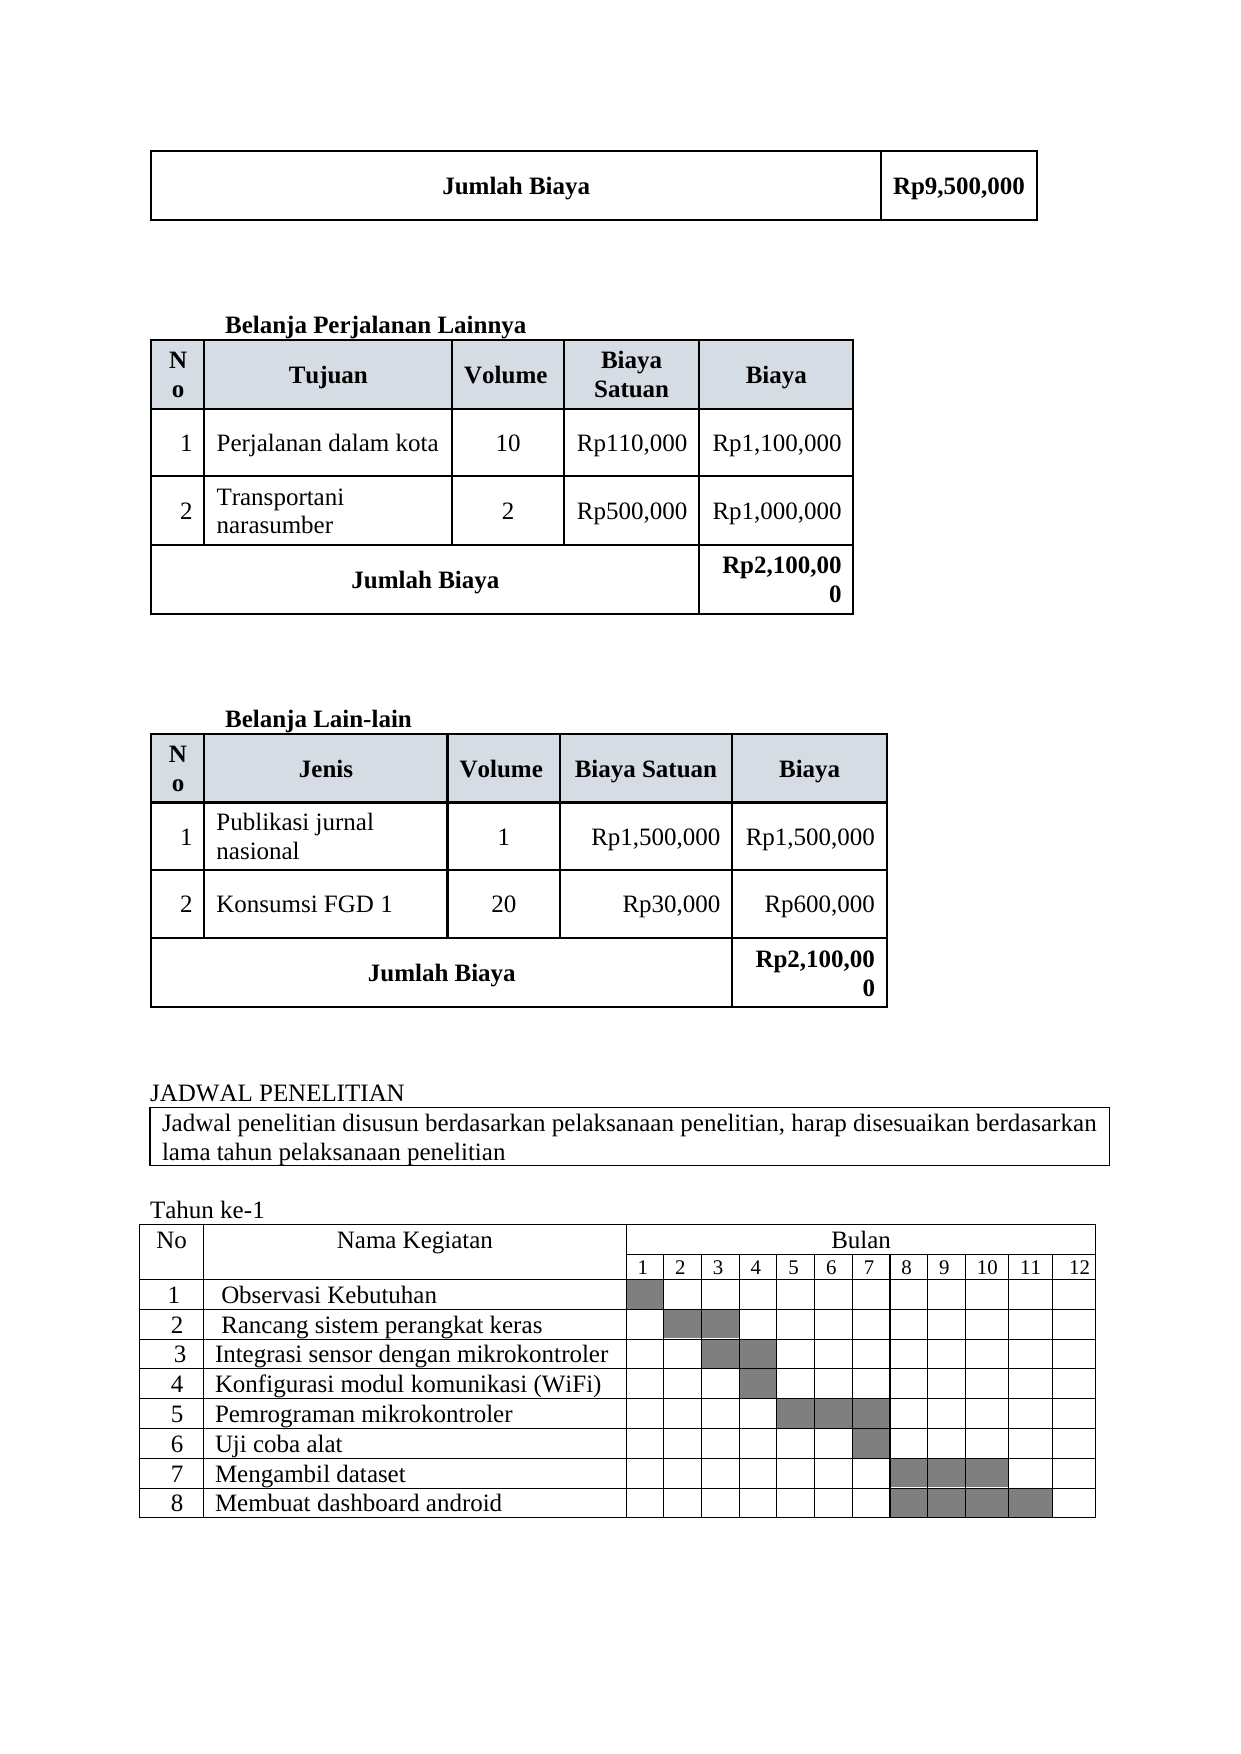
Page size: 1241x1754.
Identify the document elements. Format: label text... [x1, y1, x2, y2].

table_cell 7 [853, 1255, 889, 1279]
table_cell [777, 1429, 814, 1458]
table_cell Rp1,500,000 [561, 804, 731, 868]
table_cell [928, 1399, 965, 1428]
table_cell [853, 1489, 889, 1517]
table_cell 11 [1009, 1255, 1052, 1279]
table_cell [815, 1459, 852, 1487]
table_cell [627, 1369, 663, 1398]
table_header Bulan [627, 1225, 1095, 1254]
table_cell Uji coba alat [204, 1429, 626, 1458]
table_cell [664, 1310, 701, 1338]
text Belanja Lain-lain [225, 704, 1090, 733]
table_cell [627, 1280, 663, 1309]
table_cell [627, 1489, 663, 1517]
table_cell [740, 1399, 776, 1428]
table_cell [777, 1489, 814, 1517]
table_cell [815, 1429, 852, 1458]
table_header Tujuan [205, 341, 451, 408]
table_cell [702, 1459, 739, 1487]
table_cell 20 [449, 871, 559, 937]
table_cell 10 [966, 1255, 1008, 1279]
table_header Nama Kegiatan [204, 1225, 626, 1279]
table_cell [853, 1310, 889, 1338]
table_cell Integrasi sensor dengan mikrokontroler [204, 1340, 626, 1368]
table_cell [1009, 1369, 1052, 1398]
table_cell [740, 1429, 776, 1458]
table_cell [815, 1340, 852, 1368]
table_cell Observasi Kebutuhan [204, 1280, 626, 1309]
table_header Volume [453, 341, 563, 408]
table_cell [740, 1310, 776, 1338]
table_cell [928, 1310, 965, 1338]
table_cell Konsumsi FGD 1 [205, 871, 446, 937]
table_cell [966, 1489, 1008, 1517]
table_cell [777, 1399, 814, 1428]
table_cell [966, 1429, 1008, 1458]
table_cell 8 [891, 1255, 927, 1279]
table_header No [140, 1225, 203, 1279]
table_cell Rp2,100,000 [700, 546, 852, 612]
table_cell 1 [449, 804, 559, 868]
table_cell 5 [140, 1399, 203, 1428]
table_cell 1 [152, 804, 203, 868]
table_cell 12 [1053, 1255, 1095, 1279]
table_cell [702, 1340, 739, 1368]
table_cell [664, 1489, 701, 1517]
table_cell Rp110,000 [565, 410, 698, 475]
table_cell 5 [777, 1255, 814, 1279]
table_cell 6 [815, 1255, 852, 1279]
table_cell [928, 1429, 965, 1458]
table_cell [966, 1369, 1008, 1398]
table_cell [966, 1280, 1008, 1309]
table_cell 2 [152, 477, 203, 544]
table_cell Konfigurasi modul komunikasi (WiFi) [204, 1369, 626, 1398]
table_cell [891, 1310, 927, 1338]
table_cell [627, 1459, 663, 1487]
table_cell [664, 1399, 701, 1428]
table_cell [1053, 1459, 1095, 1487]
table_cell [1009, 1340, 1052, 1368]
table_cell 2 [140, 1310, 203, 1338]
table_cell [702, 1369, 739, 1398]
table_cell [1009, 1459, 1052, 1487]
table_cell [702, 1489, 739, 1517]
table_cell [1009, 1429, 1052, 1458]
table_cell [815, 1280, 852, 1309]
table_cell 2 [664, 1255, 701, 1279]
table_cell [928, 1369, 965, 1398]
table_cell 9 [928, 1255, 965, 1279]
table_cell [702, 1280, 739, 1309]
table_cell 4 [140, 1369, 203, 1398]
table_cell [853, 1280, 889, 1309]
table_cell [740, 1280, 776, 1309]
table_cell [777, 1369, 814, 1398]
table_header Biaya [733, 735, 886, 801]
table_header Jenis [205, 735, 446, 801]
table_cell Rp1,500,000 [733, 804, 886, 868]
table_cell Rp1,100,000 [700, 410, 852, 475]
table_cell [966, 1459, 1008, 1487]
table_cell 1 [152, 410, 203, 475]
table_cell Rp1,000,000 [700, 477, 852, 544]
table_header Jadwal penelitian disusun berdasarkan pelaksanaan penelitian, harap disesuaikan berdasarkan lama tahun pelaksanaan penelitian [151, 1108, 1109, 1165]
table_cell [1009, 1489, 1052, 1517]
table_cell Rp2,100,000 [733, 939, 886, 1006]
table_cell Jumlah Biaya [152, 546, 698, 612]
table_cell Pemrograman mikrokontroler [204, 1399, 626, 1428]
table_cell [627, 1340, 663, 1368]
table_cell [928, 1280, 965, 1309]
table_cell Rp600,000 [733, 871, 886, 937]
table_cell 2 [152, 871, 203, 937]
table_cell [928, 1489, 965, 1517]
table_header No [152, 735, 203, 801]
table_header Biaya [700, 341, 852, 408]
table_cell 1 [140, 1280, 203, 1309]
table_cell [1053, 1399, 1095, 1428]
table_cell [1053, 1280, 1095, 1309]
table_cell [853, 1340, 889, 1368]
table_cell [966, 1399, 1008, 1428]
table_cell [891, 1340, 927, 1368]
table_cell 10 [453, 410, 563, 475]
table_cell 3 [702, 1255, 739, 1279]
table_cell [891, 1280, 927, 1309]
table_cell [1053, 1429, 1095, 1458]
table_cell [627, 1310, 663, 1338]
table_cell Transportani narasumber [205, 477, 451, 544]
table_header No [152, 341, 203, 408]
table_cell [853, 1429, 889, 1458]
table_cell [664, 1369, 701, 1398]
table_cell Mengambil dataset [204, 1459, 626, 1487]
table_cell [740, 1340, 776, 1368]
table_cell [740, 1489, 776, 1517]
table_cell Jumlah Biaya [152, 939, 731, 1006]
table_cell [664, 1340, 701, 1368]
table_cell [664, 1459, 701, 1487]
table_cell [891, 1489, 927, 1517]
table_cell [1053, 1489, 1095, 1517]
table_cell [777, 1280, 814, 1309]
table_cell [891, 1429, 927, 1458]
text JADWAL PENELITIAN [150, 1078, 1090, 1107]
table_cell [702, 1310, 739, 1338]
table_cell [627, 1429, 663, 1458]
table_cell Rp9,500,000 [882, 152, 1036, 219]
table_cell [853, 1399, 889, 1428]
table_cell Rancang sistem perangkat keras [204, 1310, 626, 1338]
table_cell [1009, 1310, 1052, 1338]
table_cell [815, 1399, 852, 1428]
table_cell Rp30,000 [561, 871, 731, 937]
table_cell 7 [140, 1459, 203, 1487]
table_cell [1053, 1369, 1095, 1398]
table_cell 8 [140, 1489, 203, 1517]
table_cell 3 [140, 1340, 203, 1368]
table_cell [966, 1340, 1008, 1368]
table_cell [815, 1489, 852, 1517]
table_cell [1053, 1310, 1095, 1338]
table_cell [702, 1429, 739, 1458]
table_cell [664, 1280, 701, 1309]
table_cell Publikasi jurnal nasional [205, 804, 446, 868]
table_cell [891, 1369, 927, 1398]
table_cell [815, 1310, 852, 1338]
table_cell Membuat dashboard android [204, 1489, 626, 1517]
table_cell [702, 1399, 739, 1428]
table_cell 1 [627, 1255, 663, 1279]
table_cell [1009, 1280, 1052, 1309]
table_cell 2 [453, 477, 563, 544]
table_cell [891, 1459, 927, 1487]
table_cell [891, 1399, 927, 1428]
table_cell [853, 1369, 889, 1398]
table_cell [740, 1369, 776, 1398]
table_cell [777, 1340, 814, 1368]
table_cell [928, 1459, 965, 1487]
table_header Biaya Satuan [561, 735, 731, 801]
table_cell Perjalanan dalam kota [205, 410, 451, 475]
table_cell 6 [140, 1429, 203, 1458]
table_cell Jumlah Biaya [152, 152, 880, 219]
text Tahun ke-1 [150, 1195, 1090, 1224]
table_cell [664, 1429, 701, 1458]
table_cell [627, 1399, 663, 1428]
table_cell [740, 1459, 776, 1487]
text Belanja Perjalanan Lainnya [225, 310, 1090, 339]
table_cell [1009, 1399, 1052, 1428]
table_cell [777, 1310, 814, 1338]
table_cell [853, 1459, 889, 1487]
table_cell Rp500,000 [565, 477, 698, 544]
table_header Volume [449, 735, 559, 801]
table_cell [777, 1459, 814, 1487]
table_cell [815, 1369, 852, 1398]
table_cell 4 [740, 1255, 776, 1279]
table_cell [966, 1310, 1008, 1338]
table_cell [928, 1340, 965, 1368]
table_header Biaya Satuan [565, 341, 698, 408]
table_cell [1053, 1340, 1095, 1368]
